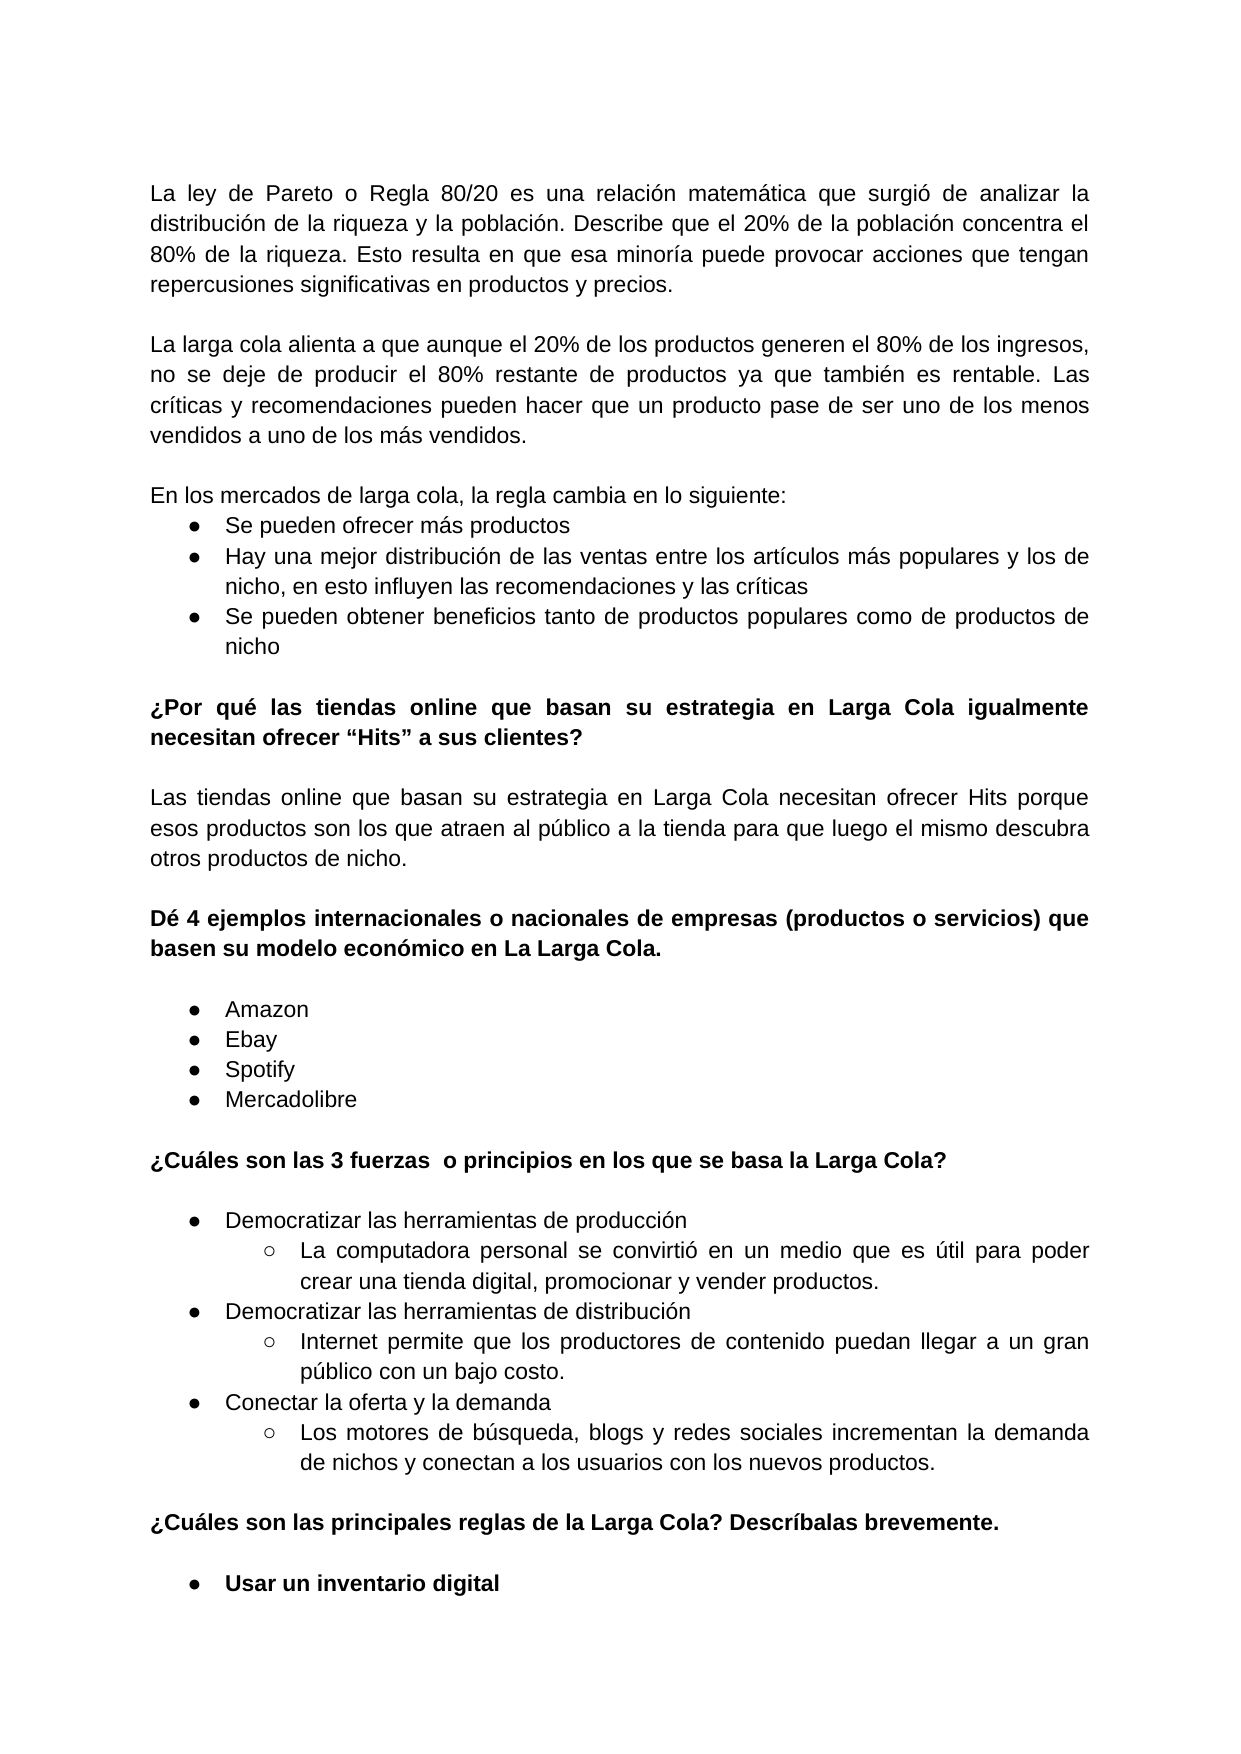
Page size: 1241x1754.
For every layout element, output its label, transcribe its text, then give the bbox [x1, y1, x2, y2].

list Ebay [187, 1026, 1090, 1052]
list Democratizar las herramientas de producción [187, 1207, 1090, 1234]
list Spotify [187, 1056, 1090, 1083]
text Las tiendas online que basan su estrategia en Larga Cola necesitan ofrecer Hits porque esos productos son los que atraen al público a la tienda para que luego el mismo descubra otros productos de nicho. [150, 784, 1090, 871]
list Se pueden ofrecer más productos [187, 512, 1090, 539]
text ¿Cuáles son las 3 fuerzas o principios en los que se basa la Larga Cola? [150, 1147, 1090, 1173]
list Usar un inventario digital [187, 1570, 1090, 1596]
list Los motores de búsqueda, blogs y redes sociales incrementan la demanda de nichos y conectan a los usuarios con los nuevos productos. [262, 1419, 1090, 1475]
list Hay una mejor distribución de las ventas entre los artículos más populares y los de nicho, en esto influyen las recomendaciones y las críticas [187, 543, 1090, 599]
text La ley de Pareto o Regla 80/20 es una relación matemática que surgió de analizar la distribución de la riqueza y la población. Describe que el 20% de la población concentra el 80% de la riqueza. Esto resulta en que esa minoría puede provocar acciones que tengan repercusiones significativas en productos y precios. [150, 180, 1090, 297]
text ¿Por qué las tiendas online que basan su estrategia en Larga Cola igualmente necesitan ofrecer “Hits” a sus clientes? [150, 694, 1090, 750]
text ¿Cuáles son las principales reglas de la Larga Cola? Descríbalas brevemente. [150, 1509, 1090, 1536]
list Conectar la oferta y la demanda [187, 1388, 1090, 1415]
list Internet permite que los productores de contenido puedan llegar a un gran público con un bajo costo. [262, 1328, 1090, 1385]
list Se pueden obtener beneficios tanto de productos populares como de productos de nicho [187, 603, 1090, 660]
list Democratizar las herramientas de distribución [187, 1298, 1090, 1324]
text Dé 4 ejemplos internacionales o nacionales de empresas (productos o servicios) que basen su modelo económico en La Larga Cola. [150, 905, 1090, 962]
list Amazon [187, 996, 1090, 1022]
list La computadora personal se convirtió en un medio que es útil para poder crear una tienda digital, promocionar y vender productos. [262, 1237, 1090, 1294]
text En los mercados de larga cola, la regla cambia en lo siguiente: [150, 482, 1090, 509]
text La larga cola alienta a que aunque el 20% de los productos generen el 80% de los ingresos, no se deje de producir el 80% restante de productos ya que también es rentable. Las críticas y recomendaciones pueden hacer que un producto pase de ser uno de los menos vendidos a uno de los más vendidos. [150, 331, 1090, 448]
list Mercadolibre [187, 1086, 1090, 1113]
